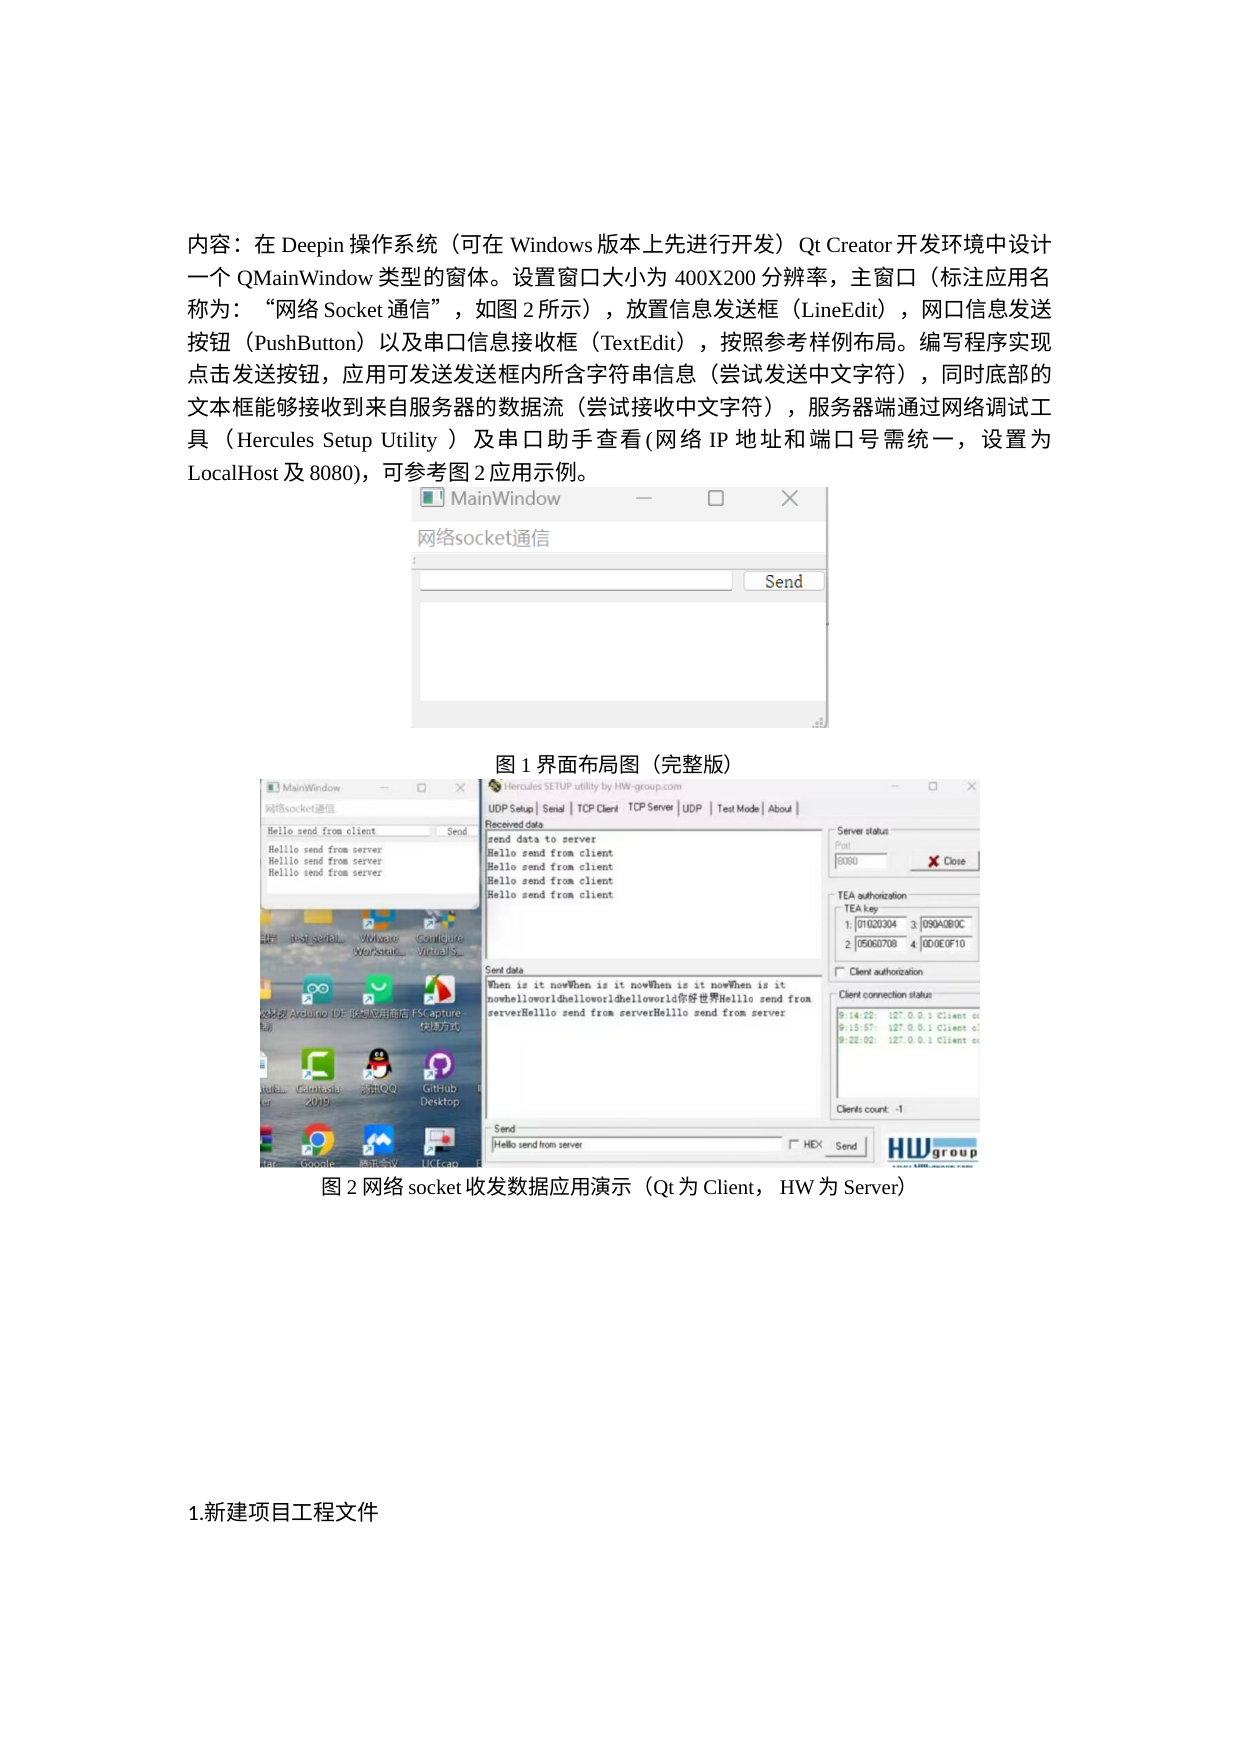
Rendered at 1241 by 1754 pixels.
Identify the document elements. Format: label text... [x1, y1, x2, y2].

picture [260, 779, 980, 1168]
text 图1 界面布局图（完整版） [187, 747, 1053, 779]
picture [411, 487, 829, 728]
text 图2 网络socket收发数据应用演示（Qt为Client， HW为Server） [187, 1169, 1053, 1202]
text 1.新建项目工程文件 [187, 1494, 1053, 1527]
text 内容：在Deepin操作系统（可在Windows版本上先进行开发）Qt Creator开发环境中设计一个QMainWindow类型的窗体。设置窗口大小为400X200分辨率，主窗口（标注应用名称为：“网络Socket通信”，如图2所示），放置信息发送框（LineEdit），网口信息发送按钮（PushButton）以及串口信息接收框（TextEdit），按照参考样例布局。编写程序实现点击发送按钮，应用可发送发送框内所含字符串信息（尝试发送中文字符），同时底部的文本框能够接收到来自服务器的数据流（尝试接收中文字符），服务器端通过网络调试工具（Hercules Setup Utility ）及串口助手查看(网络IP地址和端口号需统一，设置为LocalHost及8080)，可参考图2应用示例。 [187, 227, 1053, 487]
